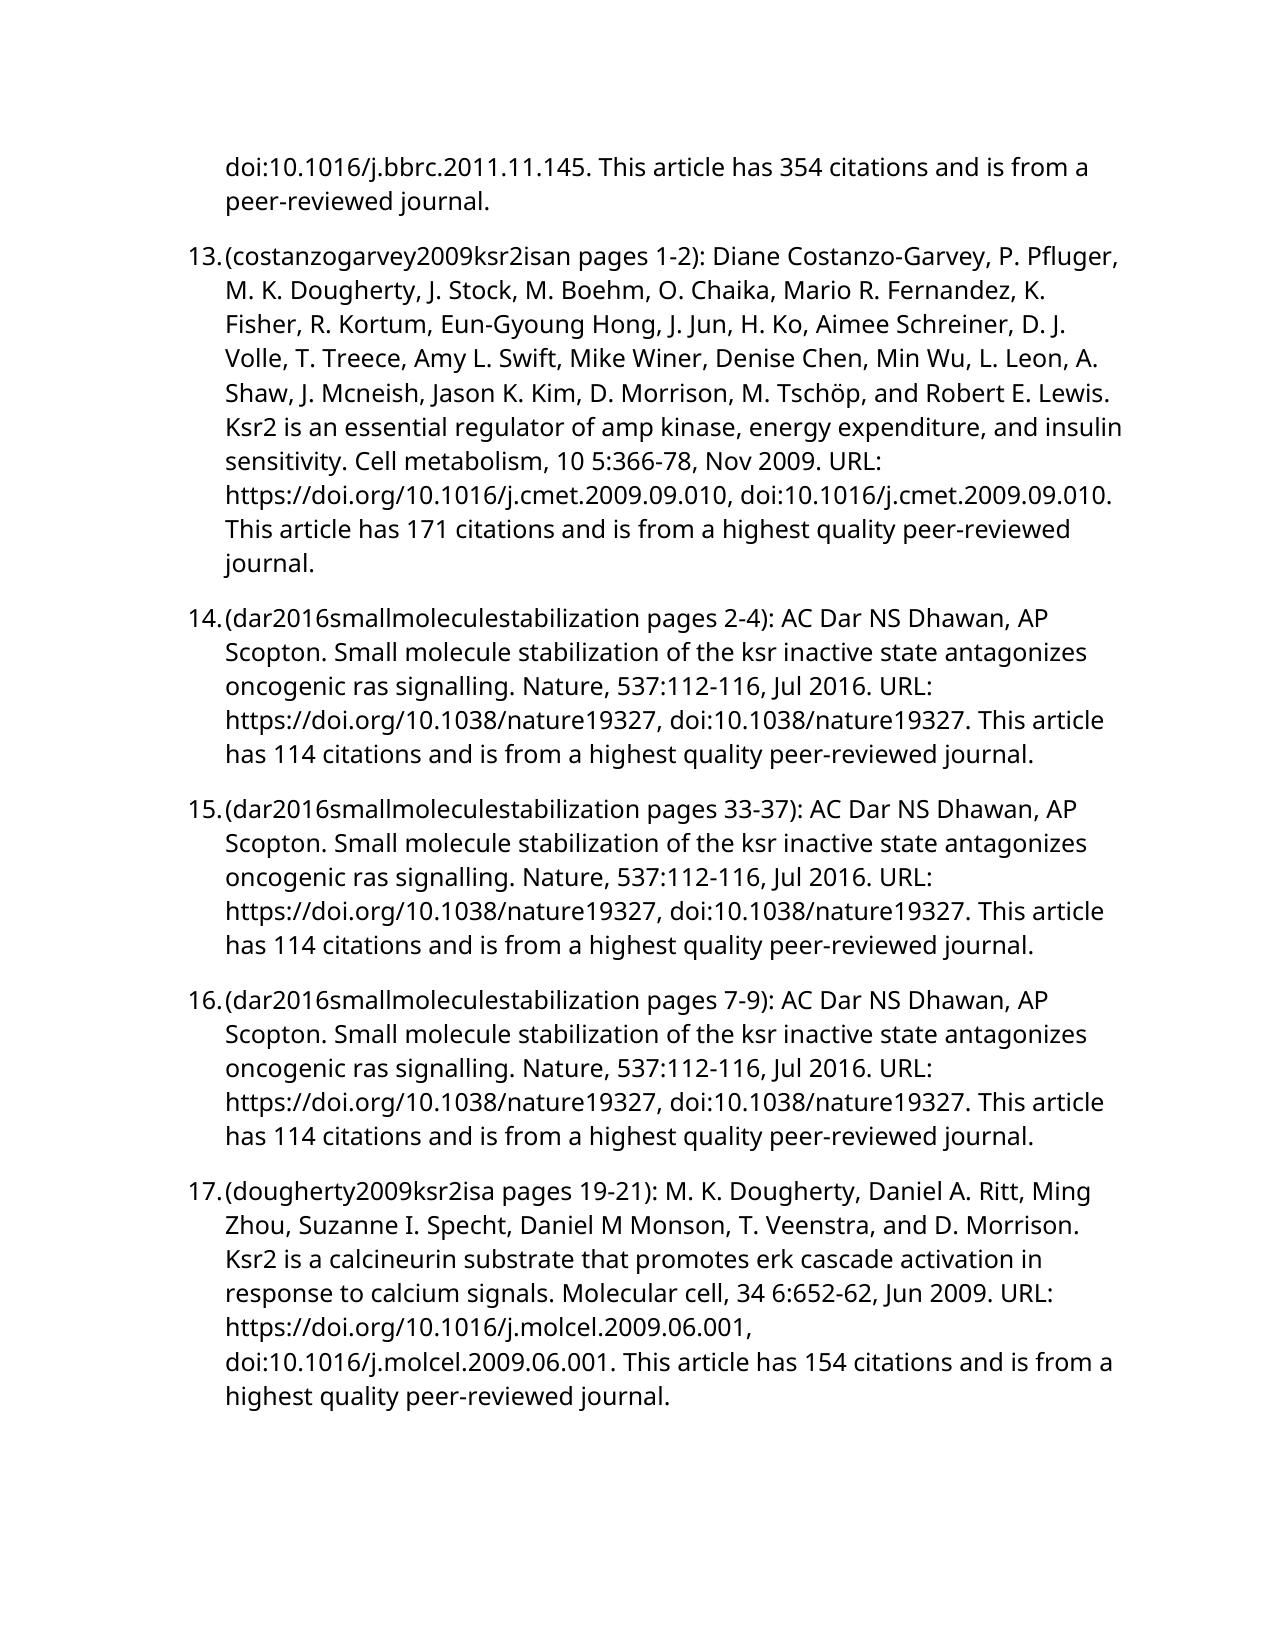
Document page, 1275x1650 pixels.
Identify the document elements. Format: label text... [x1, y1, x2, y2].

list (dar2016smallmoleculestabilization pages 33-37): AC Dar NS Dhawan, AP Scopton. Small molecule stabilization of the ksr inactive state antagonizes oncogenic ras signalling. Nature, 537:112-116, Jul 2016. URL: https://doi.org/10.1038/nature19327, doi:10.1038/nature19327. This article has 114 citations and is from a highest quality peer-reviewed journal. [187, 792, 1125, 962]
list (dar2016smallmoleculestabilization pages 7-9): AC Dar NS Dhawan, AP Scopton. Small molecule stabilization of the ksr inactive state antagonizes oncogenic ras signalling. Nature, 537:112-116, Jul 2016. URL: https://doi.org/10.1038/nature19327, doi:10.1038/nature19327. This article has 114 citations and is from a highest quality peer-reviewed journal. [187, 983, 1125, 1153]
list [187, 150, 1125, 218]
list (dougherty2009ksr2isa pages 19-21): M. K. Dougherty, Daniel A. Ritt, Ming Zhou, Suzanne I. Specht, Daniel M Monson, T. Veenstra, and D. Morrison. Ksr2 is a calcineurin substrate that promotes erk cascade activation in response to calcium signals. Molecular cell, 34 6:652-62, Jun 2009. URL: https://doi.org/10.1016/j.molcel.2009.06.001, doi:10.1016/j.molcel.2009.06.001. This article has 154 citations and is from a highest quality peer-reviewed journal. [187, 1174, 1125, 1412]
list (dar2016smallmoleculestabilization pages 2-4): AC Dar NS Dhawan, AP Scopton. Small molecule stabilization of the ksr inactive state antagonizes oncogenic ras signalling. Nature, 537:112-116, Jul 2016. URL: https://doi.org/10.1038/nature19327, doi:10.1038/nature19327. This article has 114 citations and is from a highest quality peer-reviewed journal. [187, 600, 1125, 771]
list (costanzogarvey2009ksr2isan pages 1-2): Diane Costanzo-Garvey, P. Pfluger, M. K. Dougherty, J. Stock, M. Boehm, O. Chaika, Mario R. Fernandez, K. Fisher, R. Kortum, Eun-Gyoung Hong, J. Jun, H. Ko, Aimee Schreiner, D. J. Volle, T. Treece, Amy L. Swift, Mike Winer, Denise Chen, Min Wu, L. Leon, A. Shaw, J. Mcneish, Jason K. Kim, D. Morrison, M. Tschöp, and Robert E. Lewis. Ksr2 is an essential regulator of amp kinase, energy expenditure, and insulin sensitivity. Cell metabolism, 10 5:366-78, Nov 2009. URL: https://doi.org/10.1016/j.cmet.2009.09.010, doi:10.1016/j.cmet.2009.09.010. This article has 171 citations and is from a highest quality peer-reviewed journal. [187, 239, 1125, 579]
